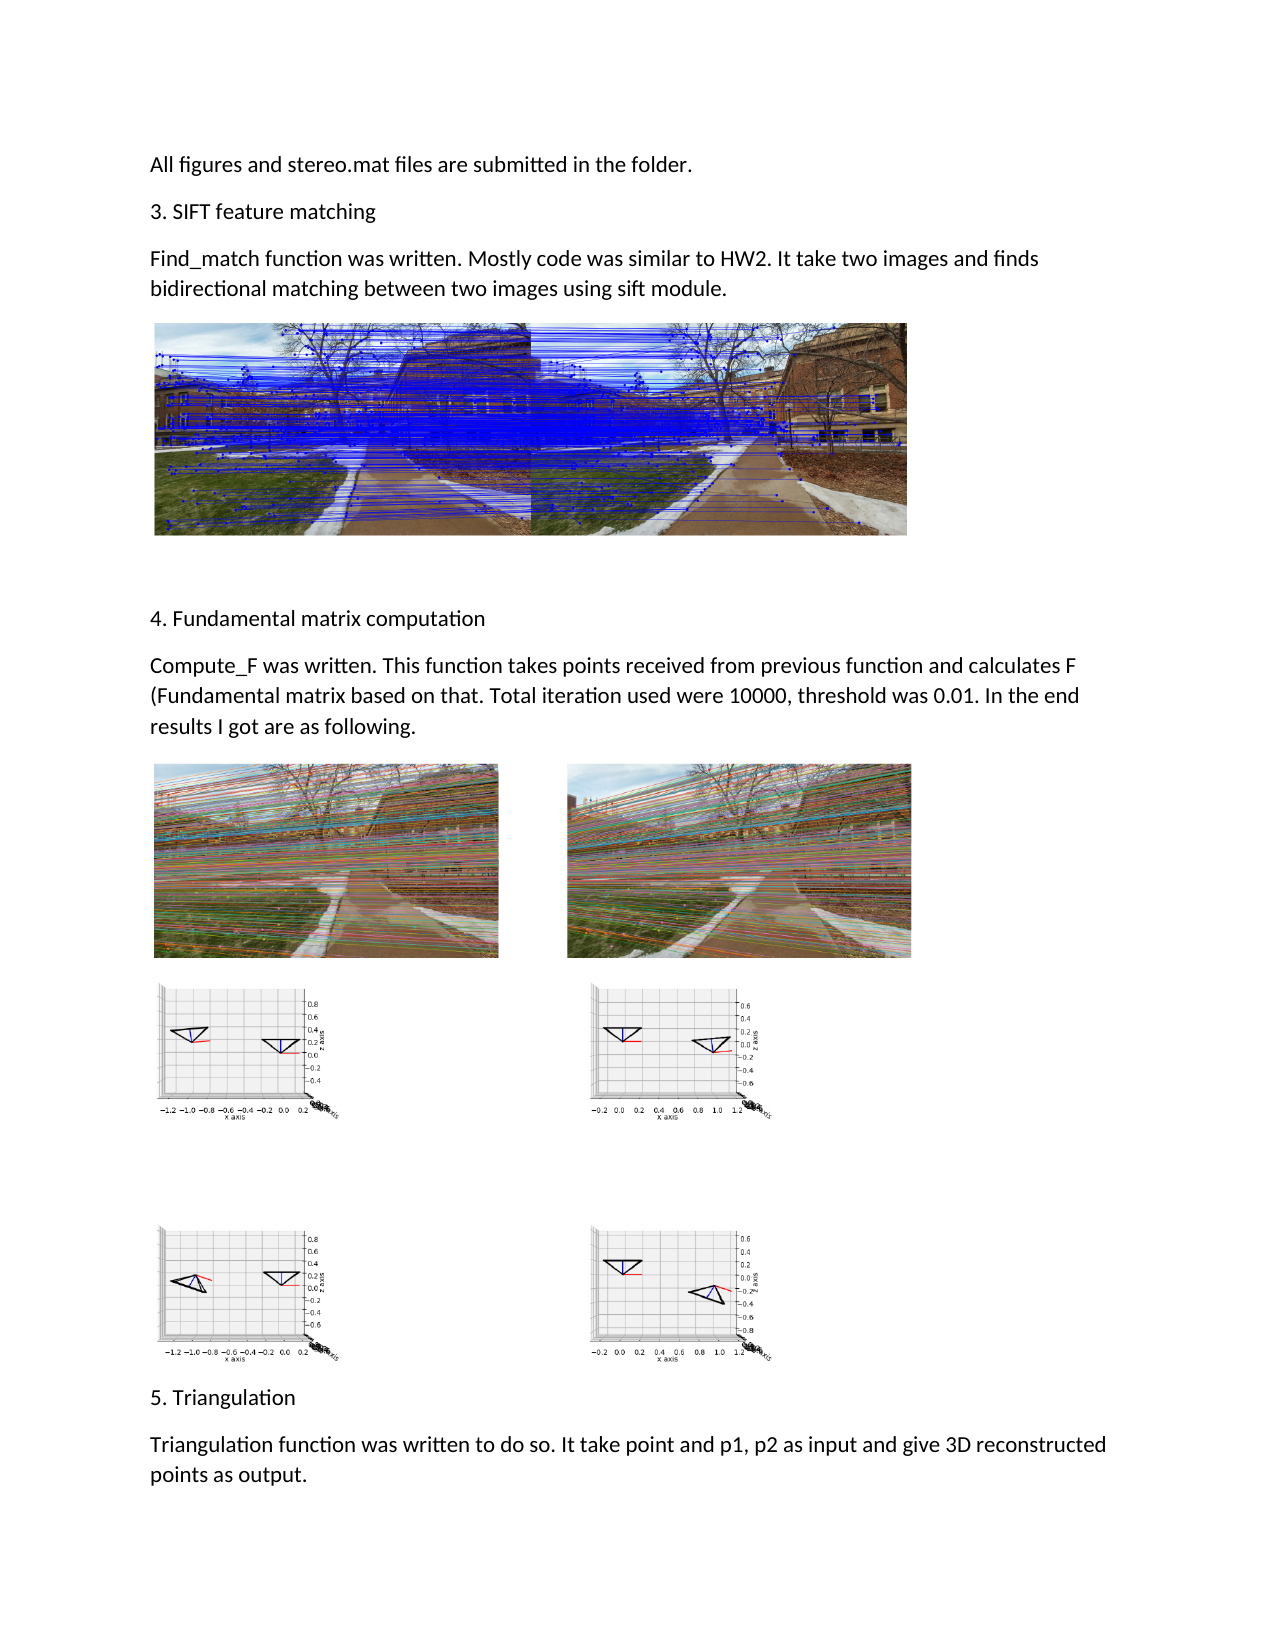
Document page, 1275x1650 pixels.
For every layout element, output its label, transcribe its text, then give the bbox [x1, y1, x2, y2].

text Triangulation function was written to do so. It take point and p1, p2 as input and give 3D reconstructed points as output. [150, 1430, 1125, 1489]
text 3. SIFT feature matching [150, 197, 1125, 225]
text Find_match function was written. Mostly code was similar to HW2. It take two images and finds bidirectional matching between two images using sift module. [150, 244, 1125, 302]
picture [150, 980, 774, 1365]
text All figures and stereo.mat files are submitted in the folder. [150, 150, 1125, 178]
picture [150, 320, 908, 539]
text 5. Triangulation [150, 1383, 1125, 1412]
picture [150, 758, 914, 962]
text Compute_F was written. This function takes points received from previous function and calculates F (Fundamental matrix based on that. Total iteration used were 10000, threshold was 0.01. In the end results I got are as following. [150, 651, 1125, 740]
text 4. Fundamental matrix computation [150, 604, 1125, 633]
